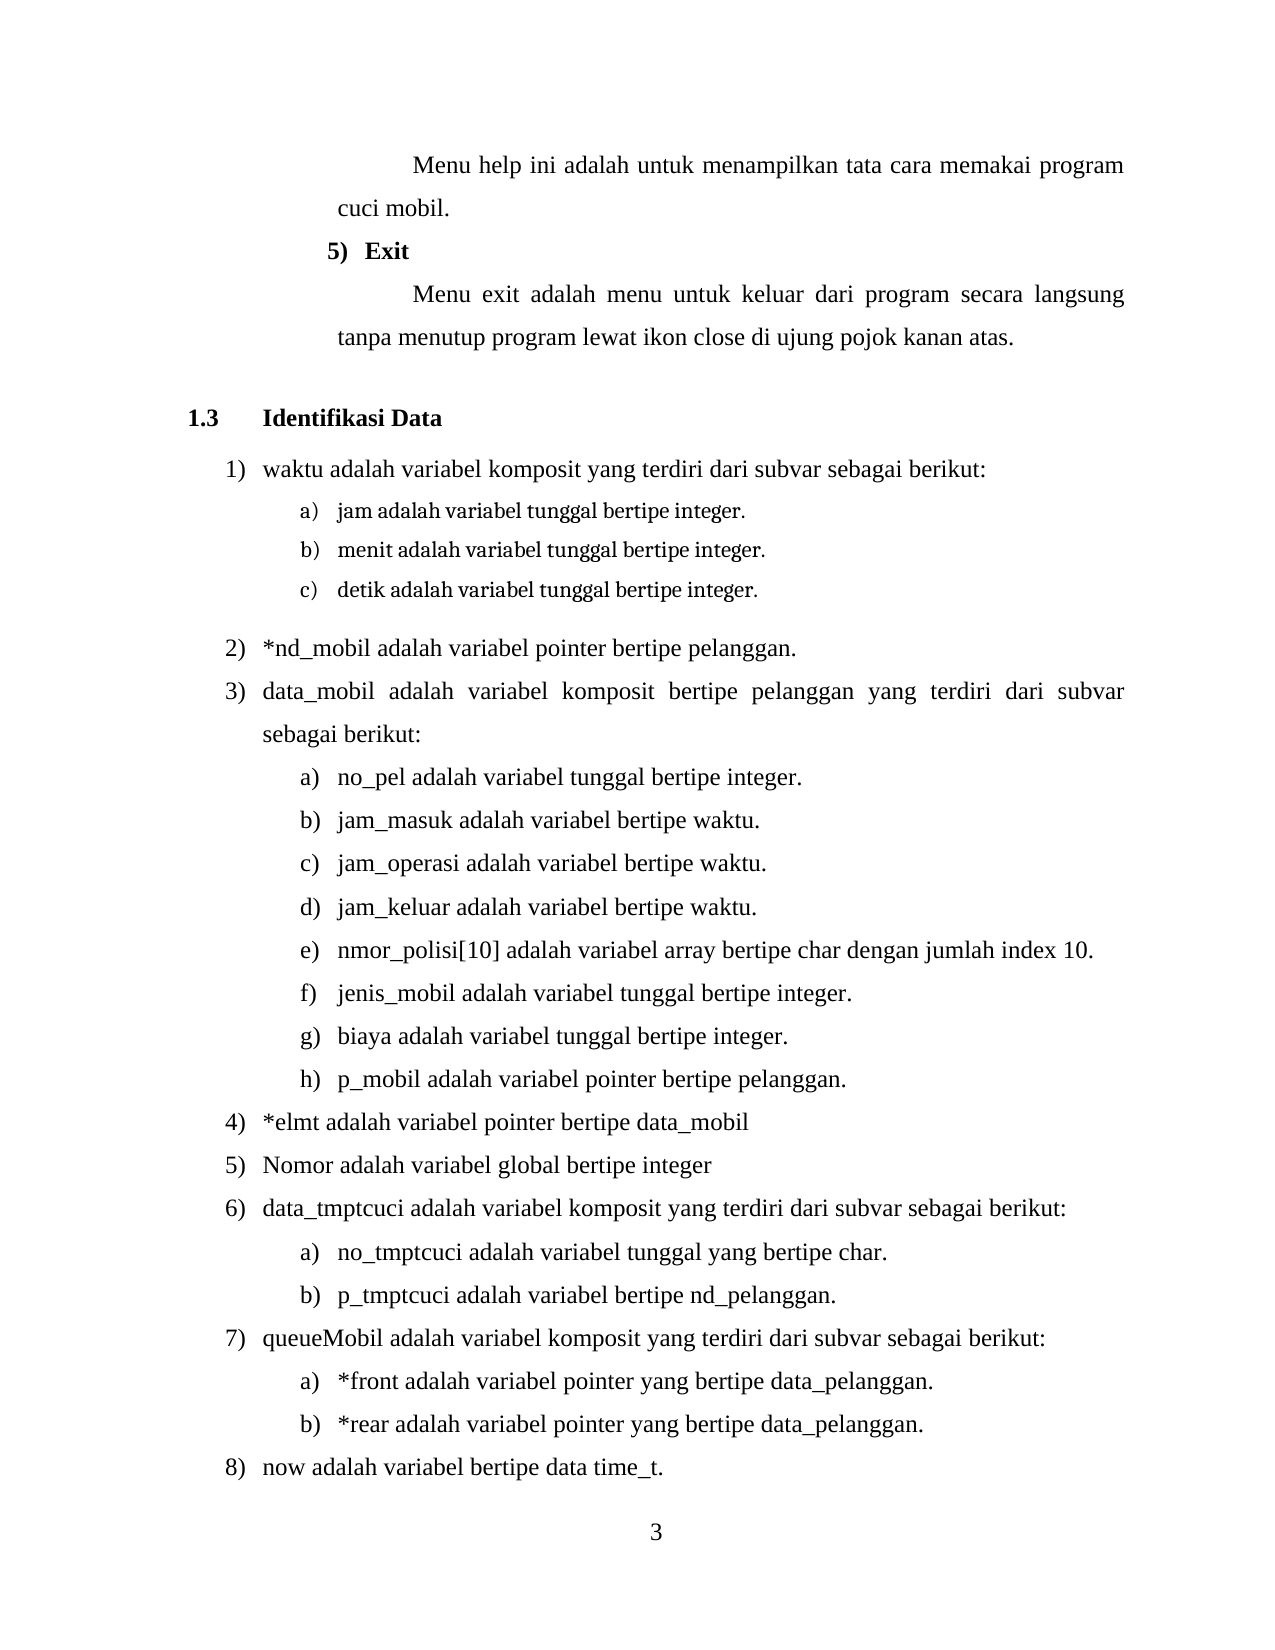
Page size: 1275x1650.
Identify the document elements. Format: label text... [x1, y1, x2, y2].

list data_tmptcuci adalah variabel komposit yang terdiri dari subvar sebagai berikut: [225, 1193, 1125, 1222]
list menit adalah variabel tunggal bertipe integer. [300, 537, 1125, 563]
list p_mobil adalah variabel pointer bertipe pelanggan. [300, 1064, 1125, 1093]
list *front adalah variabel pointer yang bertipe data_pelanggan. [300, 1366, 1125, 1395]
text Menu help ini adalah untuk menampilkan tata cara memakai program cuci mobil. [337, 150, 1125, 222]
list jenis_mobil adalah variabel tunggal bertipe integer. [300, 978, 1125, 1007]
list data_mobil adalah variabel komposit bertipe pelanggan yang terdiri dari subvar sebagai berikut: [225, 676, 1125, 748]
list jam_operasi adalah variabel bertipe waktu. [300, 848, 1125, 877]
list jam_keluar adalah variabel bertipe waktu. [300, 892, 1125, 920]
list nmor_polisi[10] adalah variabel array bertipe char dengan jumlah index 10. [300, 935, 1125, 963]
list jam adalah variabel tunggal bertipe integer. [300, 498, 1125, 524]
list jam_masuk adalah variabel bertipe waktu. [300, 805, 1125, 834]
list no_pel adalah variabel tunggal bertipe integer. [300, 762, 1125, 791]
list now adalah variabel bertipe data time_t. [225, 1452, 1125, 1481]
list *elmt adalah variabel pointer bertipe data_mobil [225, 1107, 1125, 1136]
list queueMobil adalah variabel komposit yang terdiri dari subvar sebagai berikut: [225, 1323, 1125, 1352]
list *rear adalah variabel pointer yang bertipe data_pelanggan. [300, 1409, 1125, 1438]
list no_tmptcuci adalah variabel tunggal yang bertipe char. [300, 1237, 1125, 1265]
list waktu adalah variabel komposit yang terdiri dari subvar sebagai berikut: [225, 454, 1125, 483]
list *nd_mobil adalah variabel pointer bertipe pelanggan. [225, 633, 1125, 662]
list p_tmptcuci adalah variabel bertipe nd_pelanggan. [300, 1280, 1125, 1308]
list Nomor adalah variabel global bertipe integer [225, 1150, 1125, 1179]
list detik adalah variabel tunggal bertipe integer. [300, 577, 1125, 603]
text Menu exit adalah menu untuk keluar dari program secara langsung tanpa menutup program lewat ikon close di ujung pojok kanan atas. [337, 279, 1125, 351]
list biaya adalah variabel tunggal bertipe integer. [300, 1021, 1125, 1050]
subtitle 1.3 Identifikasi Data [187, 403, 1125, 432]
list Exit [327, 236, 1125, 265]
